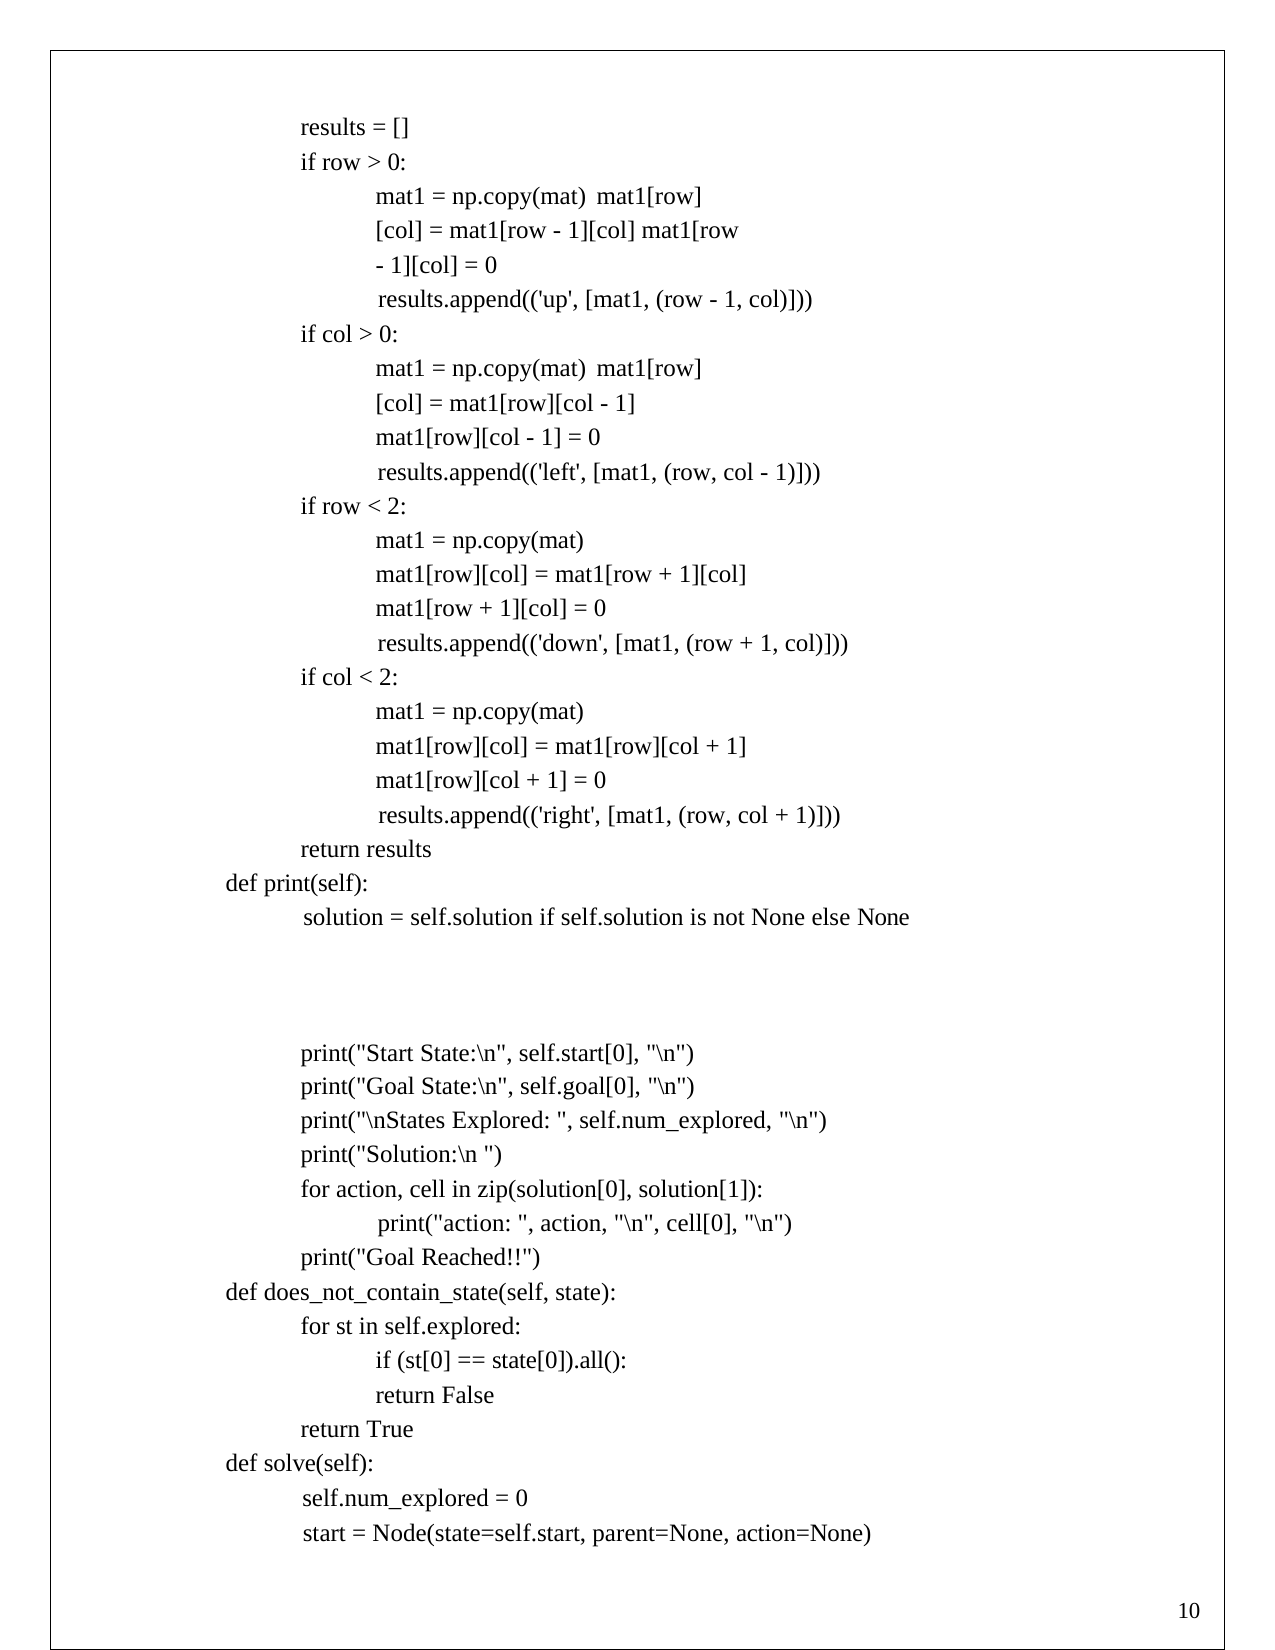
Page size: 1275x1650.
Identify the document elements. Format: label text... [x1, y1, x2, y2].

text mat1 = np.copy(mat) [375, 526, 1200, 554]
text print("Start State:\n", self.start[0], "\n") print("Goal State:\n", self.goal[0], "\n") [300, 1038, 696, 1100]
text results = [] if row > 0: [300, 112, 413, 175]
text results.append(('right', [mat1, (row, col + 1)])) return results [300, 800, 857, 863]
text solution = self.solution if self.solution is not None else None [303, 902, 1200, 931]
text def print(self): [225, 869, 1200, 897]
text def does_not_contain_state(self, state): for st in self.explored: [225, 1277, 636, 1340]
text results.append(('left', [mat1, (row, col - 1)])) if row < 2: [300, 457, 822, 520]
text results.append(('down', [mat1, (row + 1, col)])) if col < 2: [300, 628, 857, 691]
text mat1[row][col] = mat1[row][col + 1] mat1[row][col + 1] = 0 [375, 731, 806, 794]
text print("\nStates Explored: ", self.num_explored, "\n") print("Solution:\n ") [300, 1105, 996, 1168]
text def solve(self): [225, 1449, 1200, 1477]
text mat1 = np.copy(mat) mat1[row][col] = mat1[row - 1][col] mat1[row - 1][col] = 0 [375, 181, 741, 279]
text self.num_explored = 0 [302, 1483, 1200, 1512]
text mat1 = np.copy(mat) mat1[row][col] = mat1[row][col - 1] mat1[row][col - 1] = 0 [375, 353, 741, 451]
text mat1[row][col] = mat1[row + 1][col] mat1[row + 1][col] = 0 [375, 559, 806, 622]
text if (st[0] == state[0]).all(): [375, 1346, 1200, 1374]
text for action, cell in zip(solution[0], solution[1]): print("action: ", action, "\n", cell[0], "\n") [300, 1174, 806, 1237]
text return False return True [300, 1380, 495, 1443]
text mat1 = np.copy(mat) [375, 697, 1200, 725]
text start = Node(state=self.start, parent=None, action=None) [303, 1518, 1200, 1546]
text print("Goal Reached!!") [300, 1243, 1200, 1272]
text results.append(('up', [mat1, (row - 1, col)])) if col > 0: [300, 284, 822, 348]
